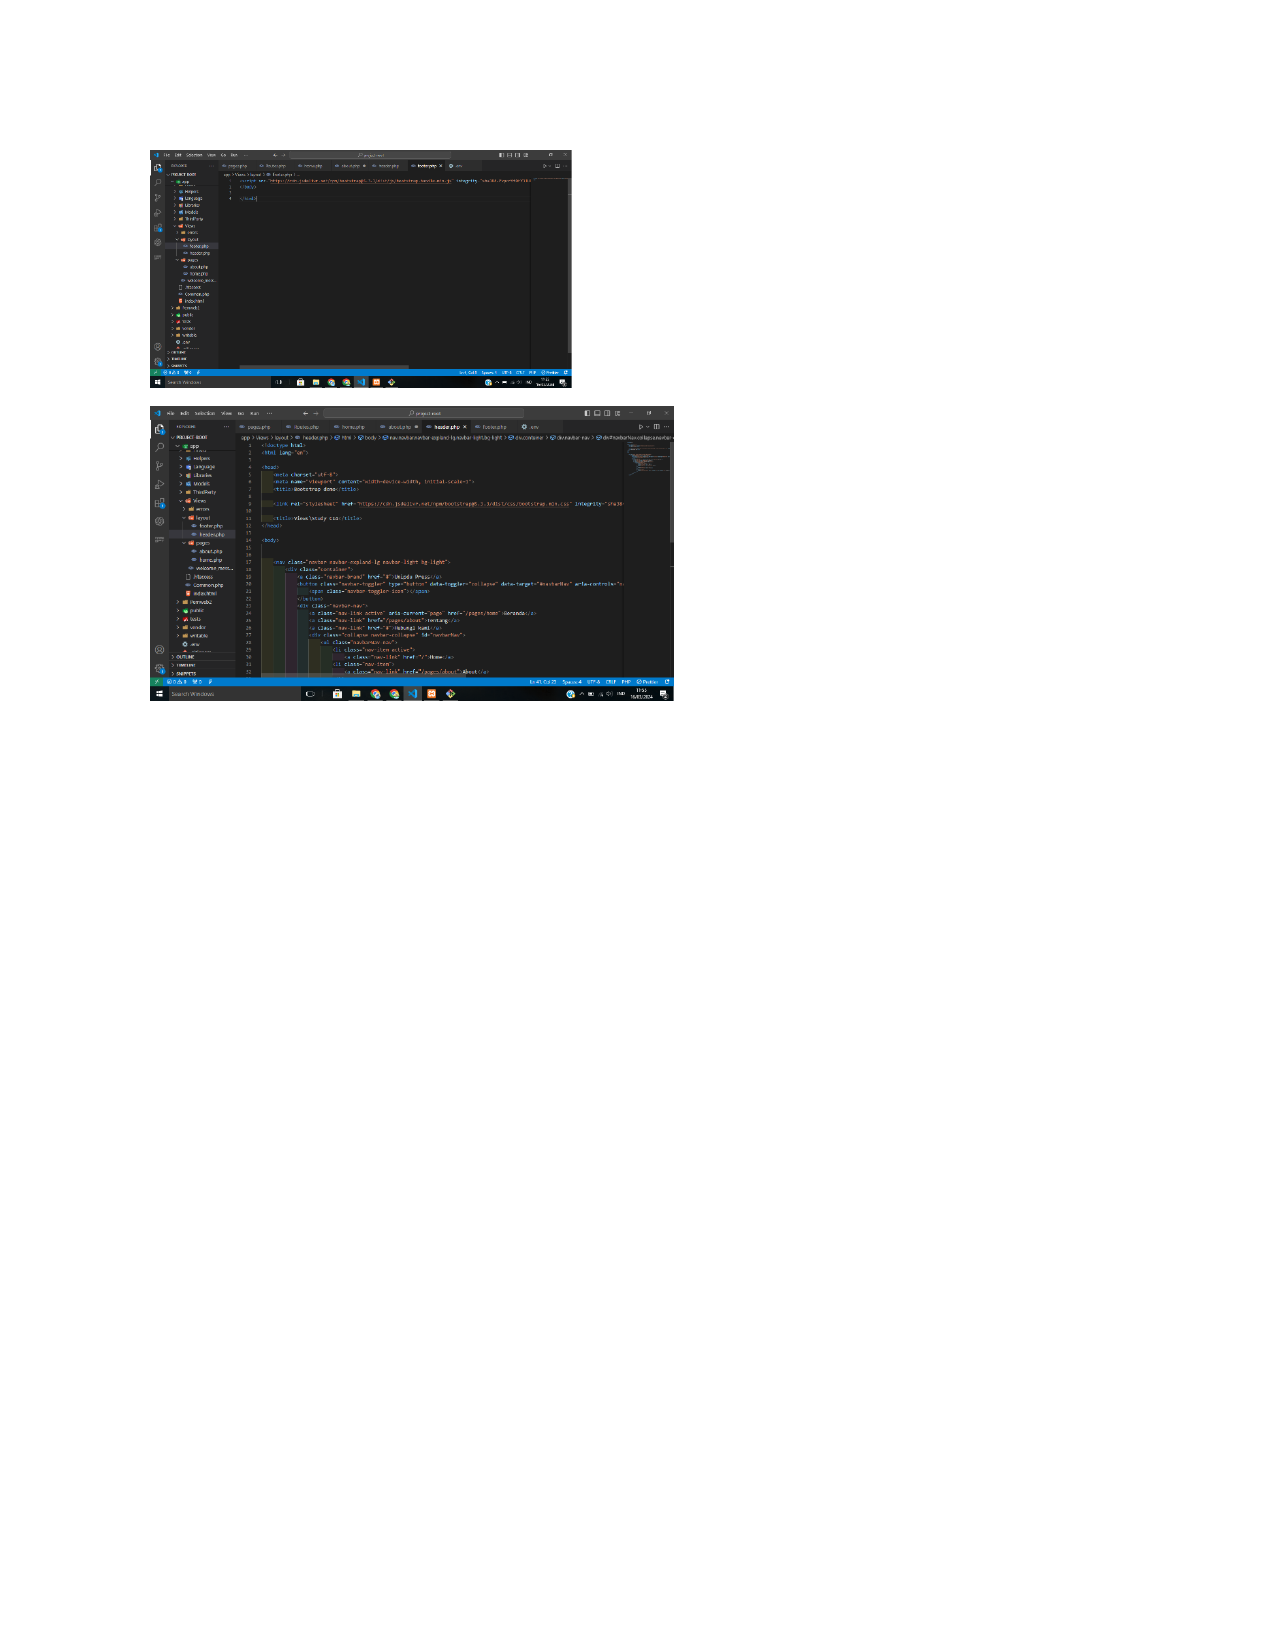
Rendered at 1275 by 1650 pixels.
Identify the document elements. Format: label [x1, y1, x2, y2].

picture [150, 150, 572, 388]
picture [150, 406, 674, 701]
